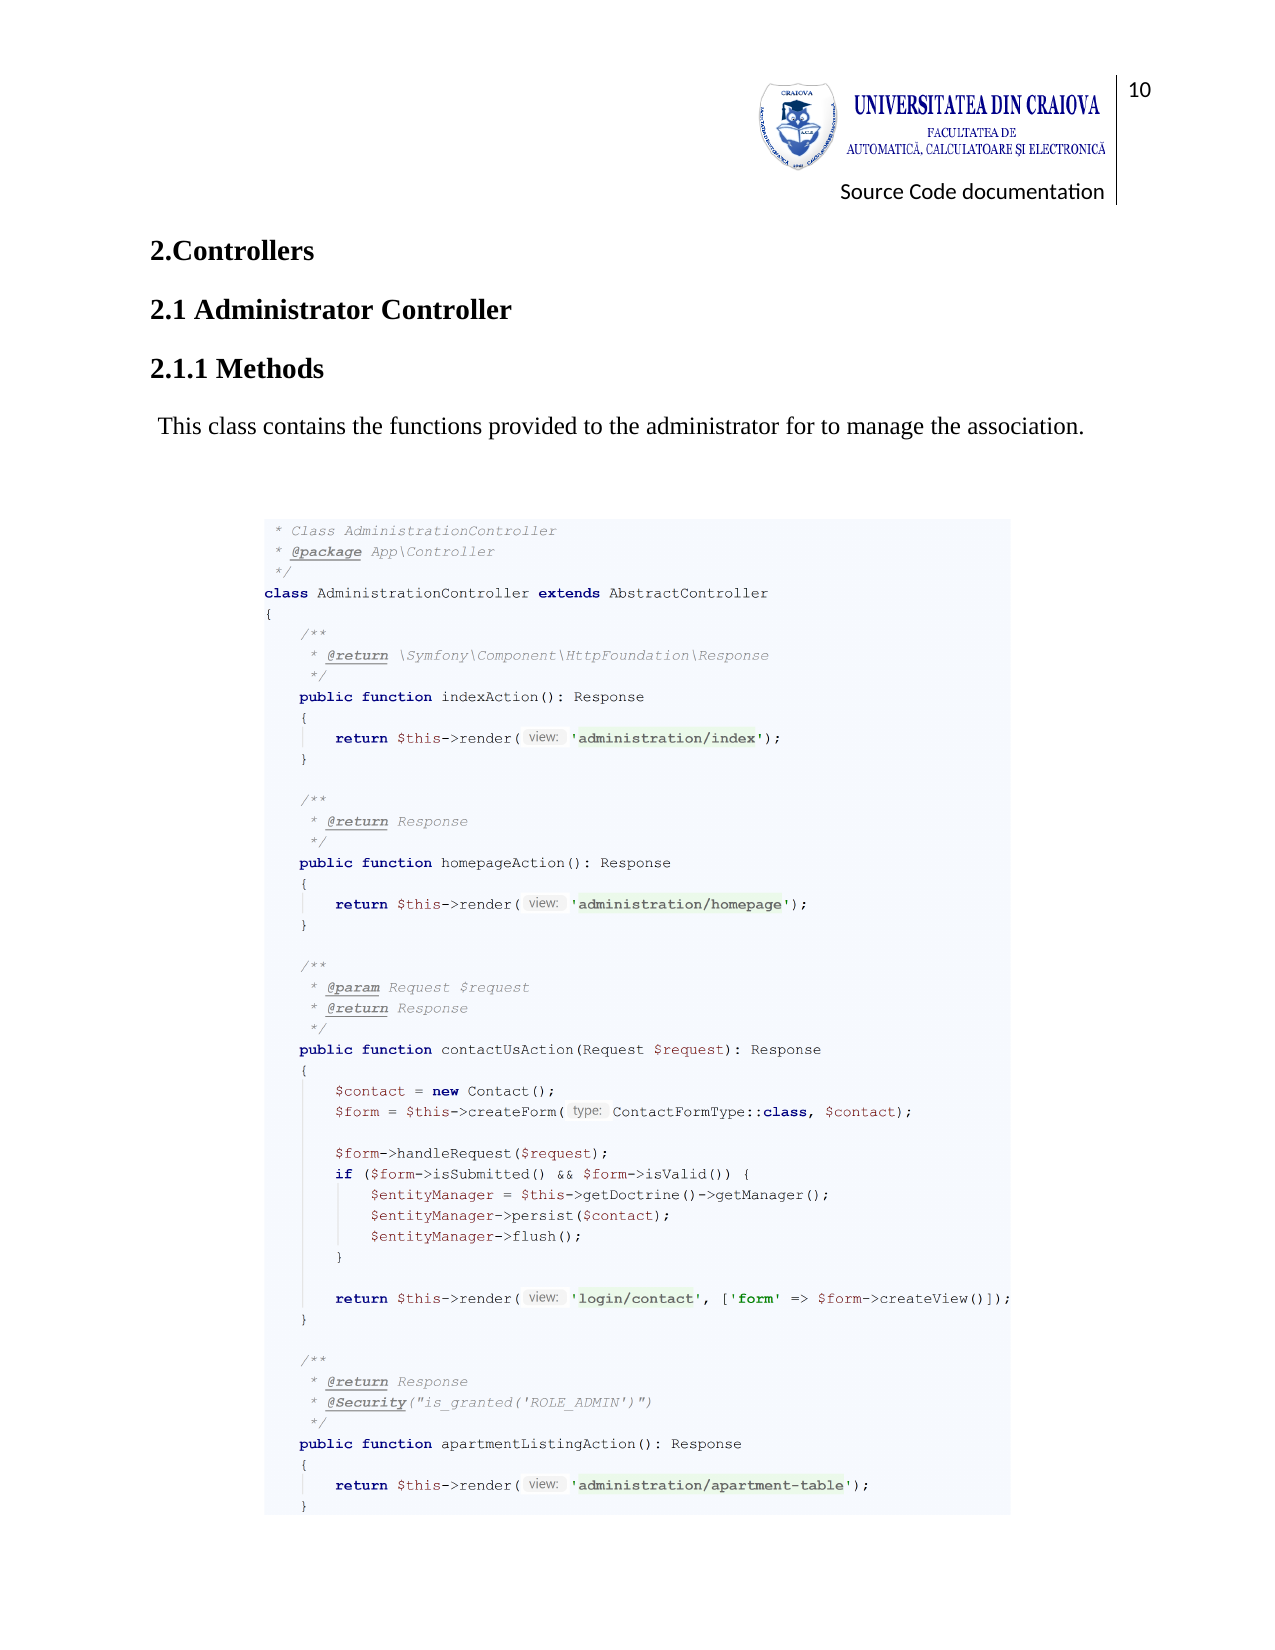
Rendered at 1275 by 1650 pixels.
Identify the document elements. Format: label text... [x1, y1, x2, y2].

picture [264, 519, 1011, 1515]
text 2.Controllers [150, 233, 1125, 266]
text 2.1 Administrator Controller [150, 292, 1125, 326]
text 2.1.1 Methods [150, 352, 1125, 385]
text This class contains the functions provided to the administrator for to manage the association. [150, 411, 1125, 440]
picture [750, 75, 1106, 177]
